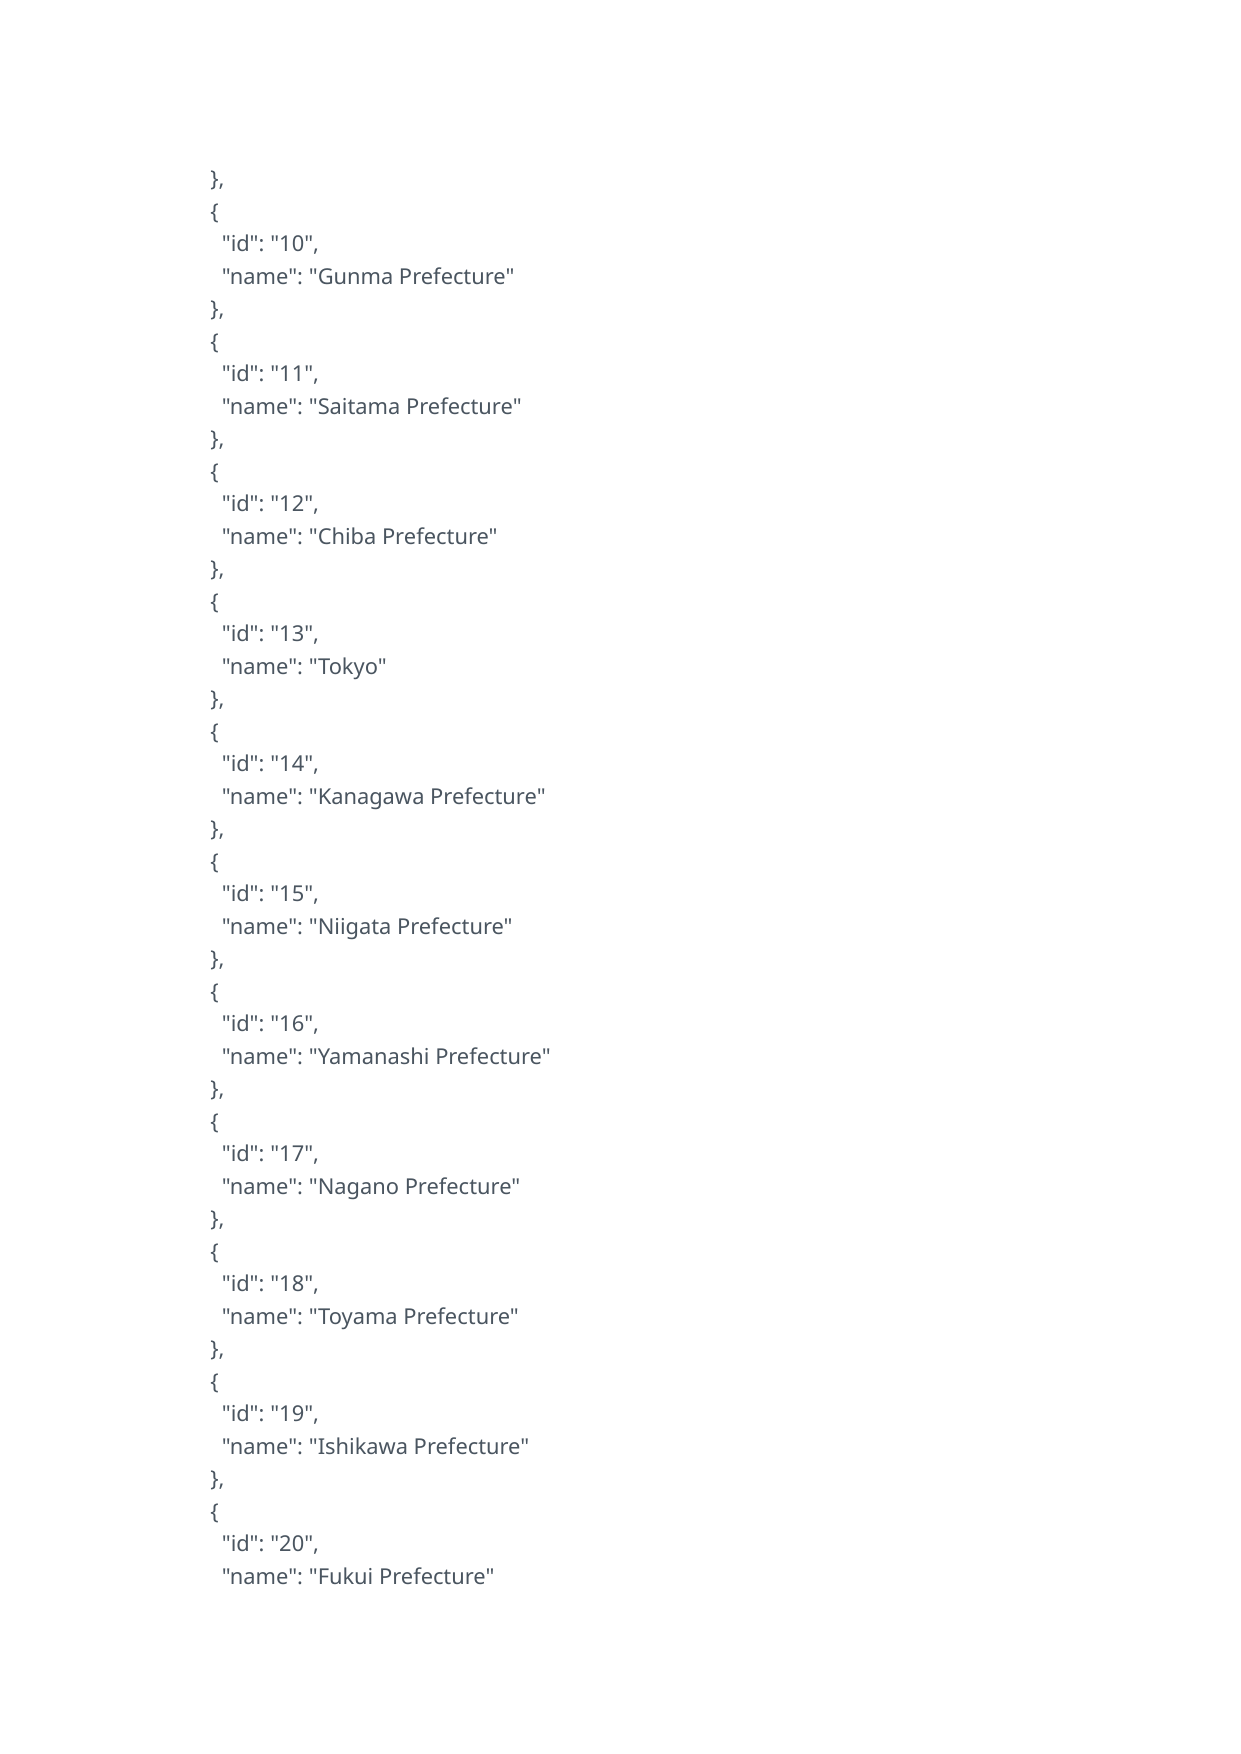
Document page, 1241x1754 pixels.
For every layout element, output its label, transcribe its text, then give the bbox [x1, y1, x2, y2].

text { [187, 324, 1053, 357]
text "name": "Nagano Prefecture" [187, 1169, 1053, 1202]
text "name": "Tokyo" [187, 649, 1053, 682]
text { [187, 844, 1053, 877]
text "name": "Niigata Prefecture" [187, 909, 1053, 942]
text "name": "Toyama Prefecture" [187, 1299, 1053, 1332]
text "name": "Yamanashi Prefecture" [187, 1039, 1053, 1072]
text { [187, 454, 1053, 487]
text }, [187, 1072, 1053, 1104]
text }, [187, 292, 1053, 324]
text "name": "Chiba Prefecture" [187, 519, 1053, 552]
text "id": "20", [187, 1527, 1053, 1559]
text "id": "13", [187, 617, 1053, 649]
text }, [187, 682, 1053, 714]
text { [187, 1234, 1053, 1267]
text "id": "11", [187, 357, 1053, 389]
text "id": "19", [187, 1397, 1053, 1429]
text "id": "16", [187, 1007, 1053, 1039]
text "id": "17", [187, 1137, 1053, 1169]
text }, [187, 422, 1053, 454]
text "id": "15", [187, 877, 1053, 909]
text "name": "Gunma Prefecture" [187, 259, 1053, 292]
text }, [187, 812, 1053, 844]
text "id": "18", [187, 1267, 1053, 1299]
text }, [187, 162, 1053, 194]
text "name": "Fukui Prefecture" [187, 1559, 1053, 1592]
text }, [187, 552, 1053, 584]
text "name": "Kanagawa Prefecture" [187, 779, 1053, 812]
text "name": "Saitama Prefecture" [187, 389, 1053, 422]
text { [187, 584, 1053, 617]
text { [187, 714, 1053, 747]
text "name": "Ishikawa Prefecture" [187, 1429, 1053, 1462]
text }, [187, 942, 1053, 974]
text { [187, 1104, 1053, 1137]
text "id": "12", [187, 487, 1053, 519]
text }, [187, 1462, 1053, 1494]
text { [187, 974, 1053, 1007]
text { [187, 194, 1053, 227]
text { [187, 1494, 1053, 1527]
text "id": "14", [187, 747, 1053, 779]
text }, [187, 1202, 1053, 1234]
text { [187, 1364, 1053, 1397]
text "id": "10", [187, 227, 1053, 259]
text }, [187, 1332, 1053, 1364]
